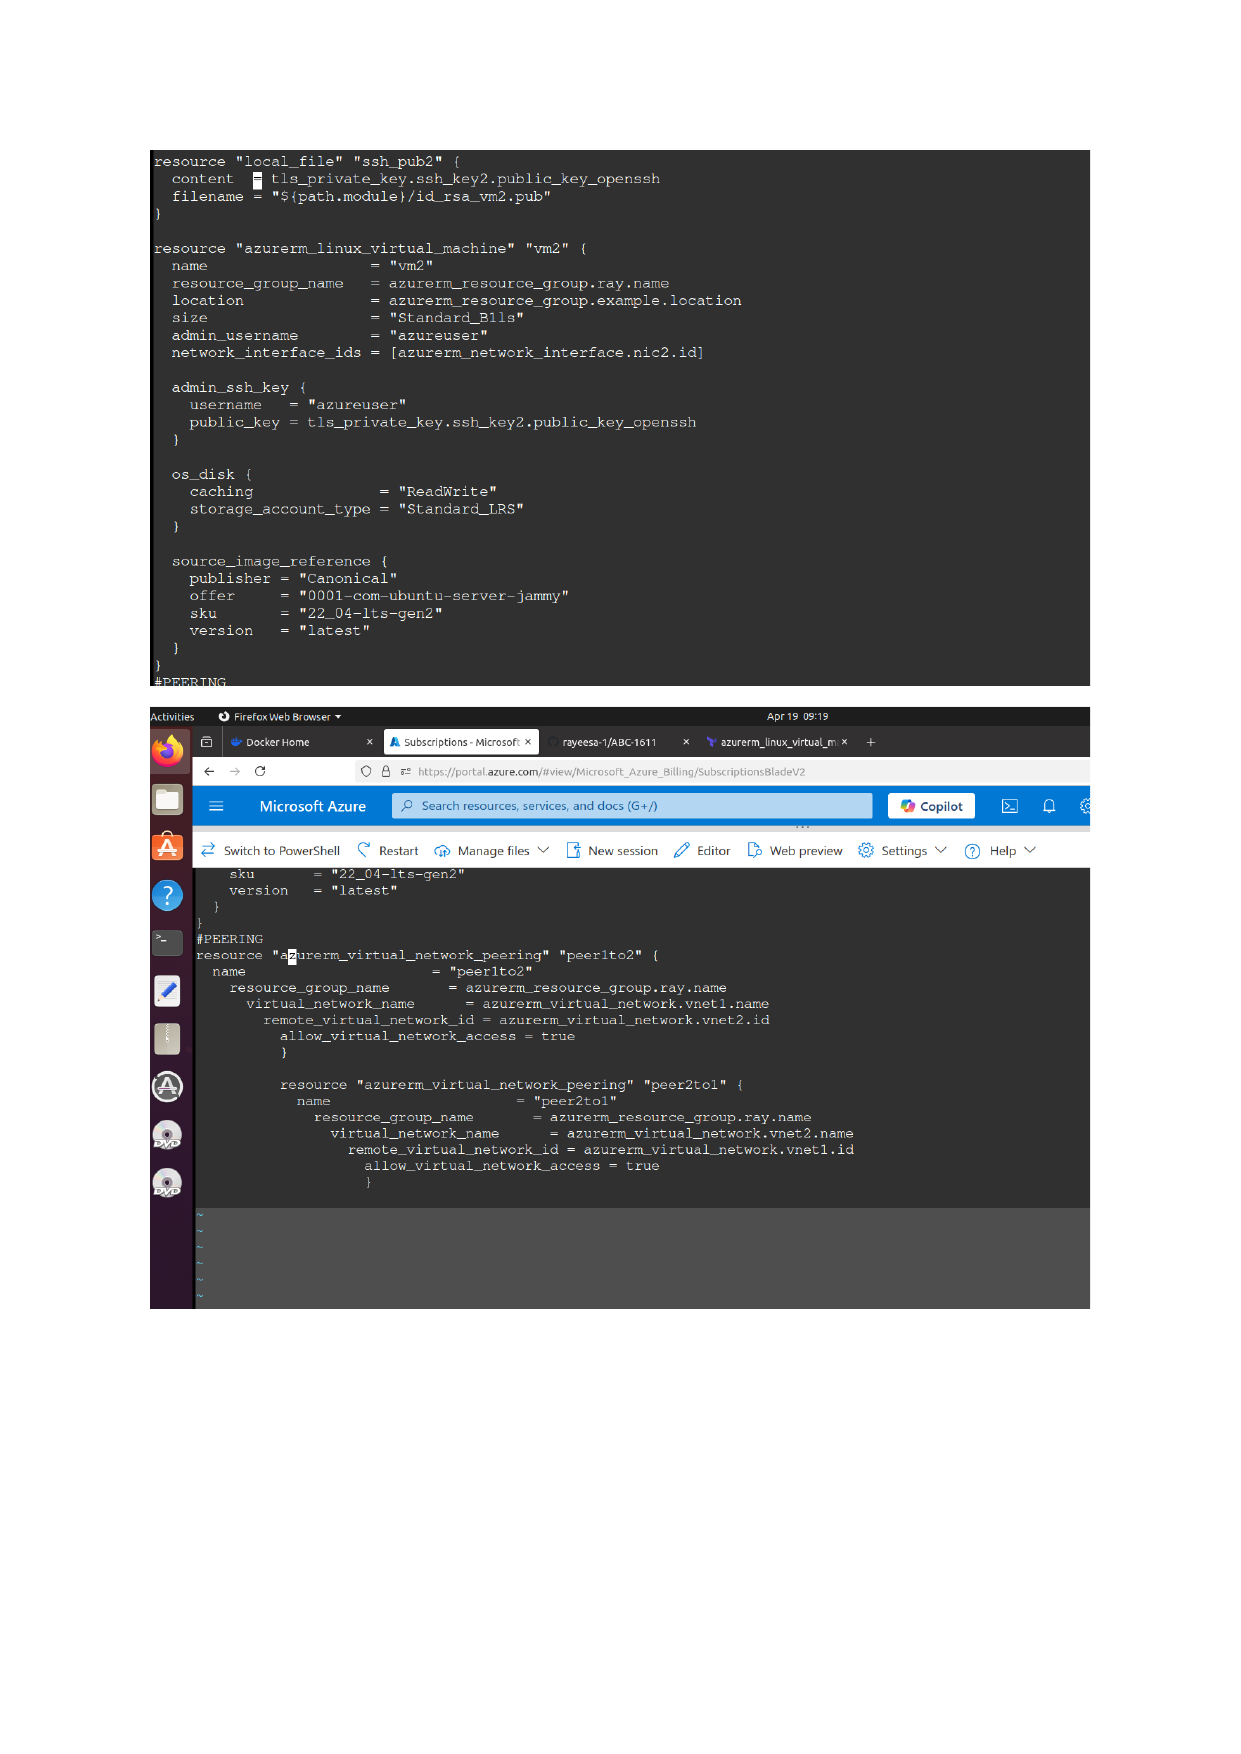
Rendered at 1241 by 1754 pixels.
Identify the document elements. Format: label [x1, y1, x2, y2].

picture [150, 704, 1091, 1309]
picture [150, 150, 1091, 686]
